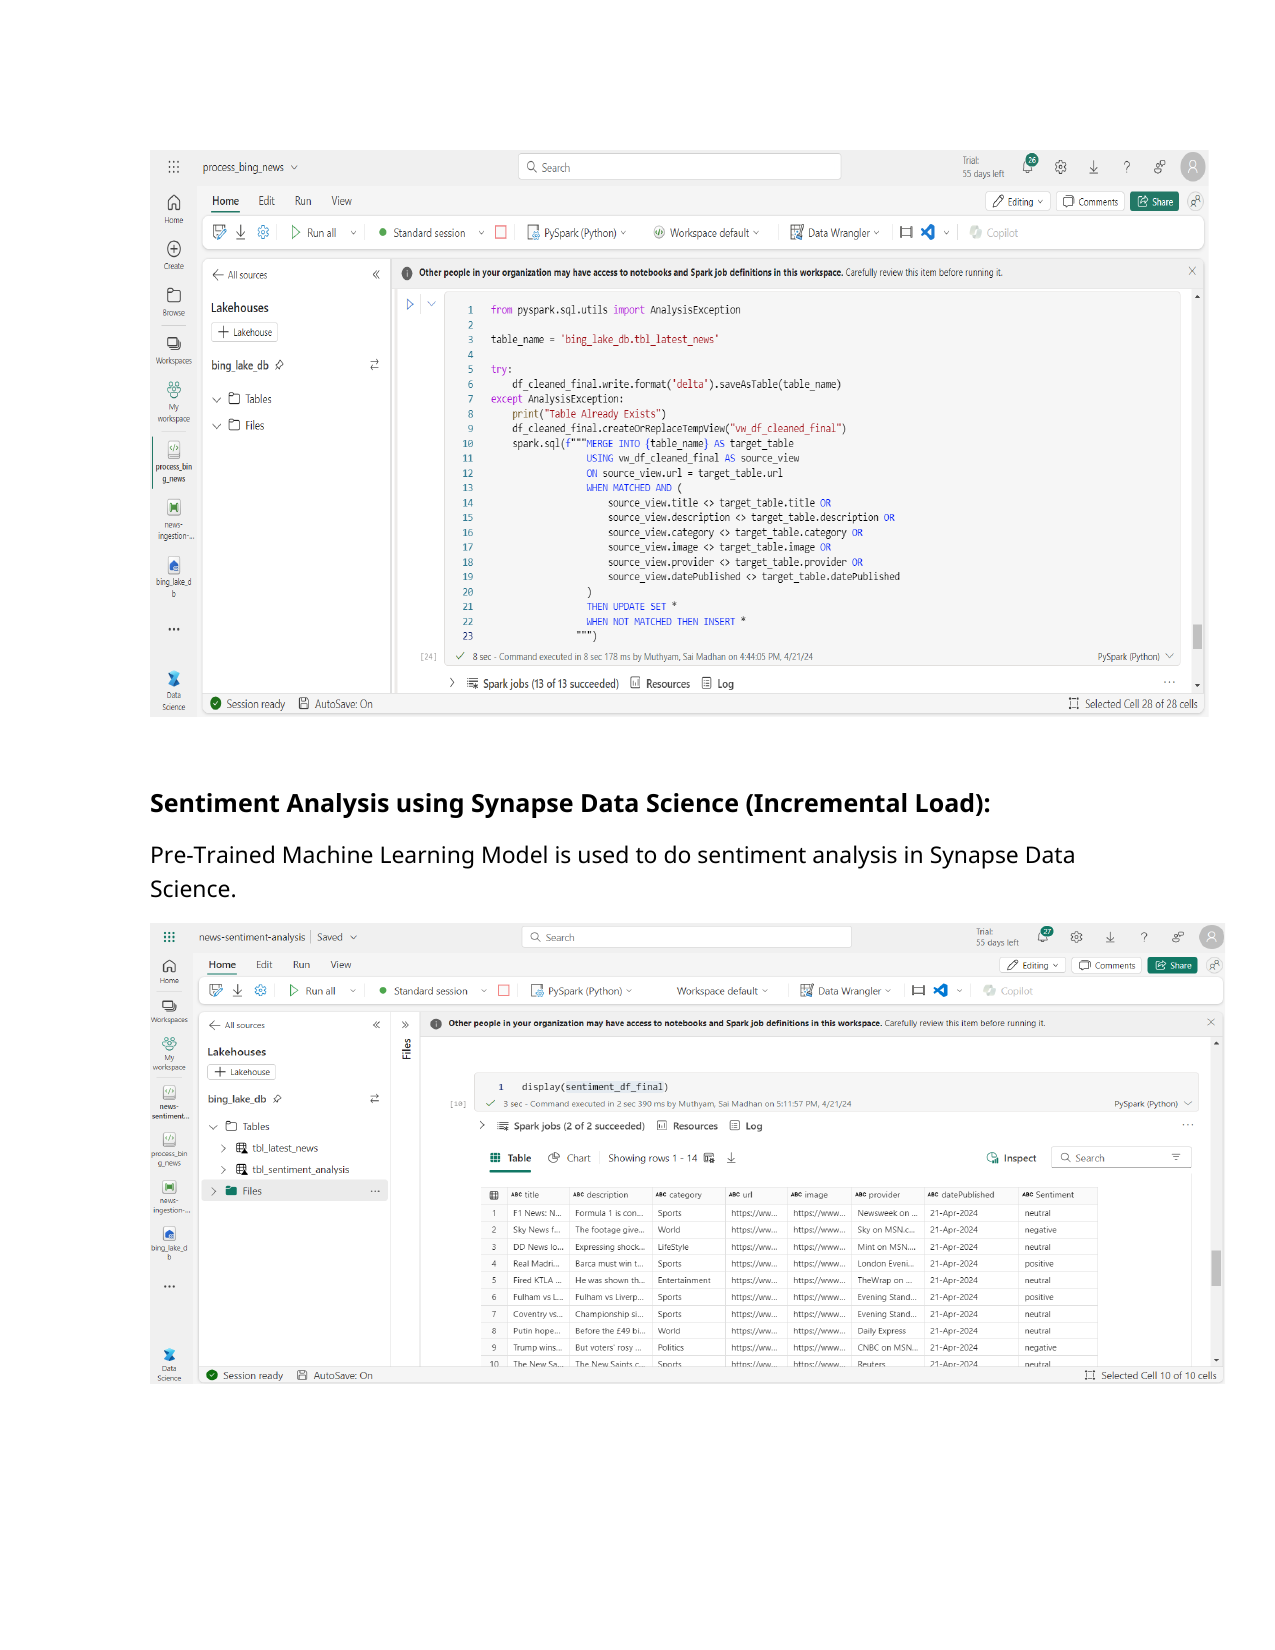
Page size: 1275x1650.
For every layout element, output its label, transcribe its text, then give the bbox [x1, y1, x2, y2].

picture [150, 923, 1225, 1384]
text Pre-Trained Machine Learning Model is used to do sentiment analysis in Synapse Data Science. [150, 839, 1125, 904]
picture [150, 150, 1209, 717]
text Sentiment Analysis using Synapse Data Science (Incremental Load): [150, 786, 1125, 820]
